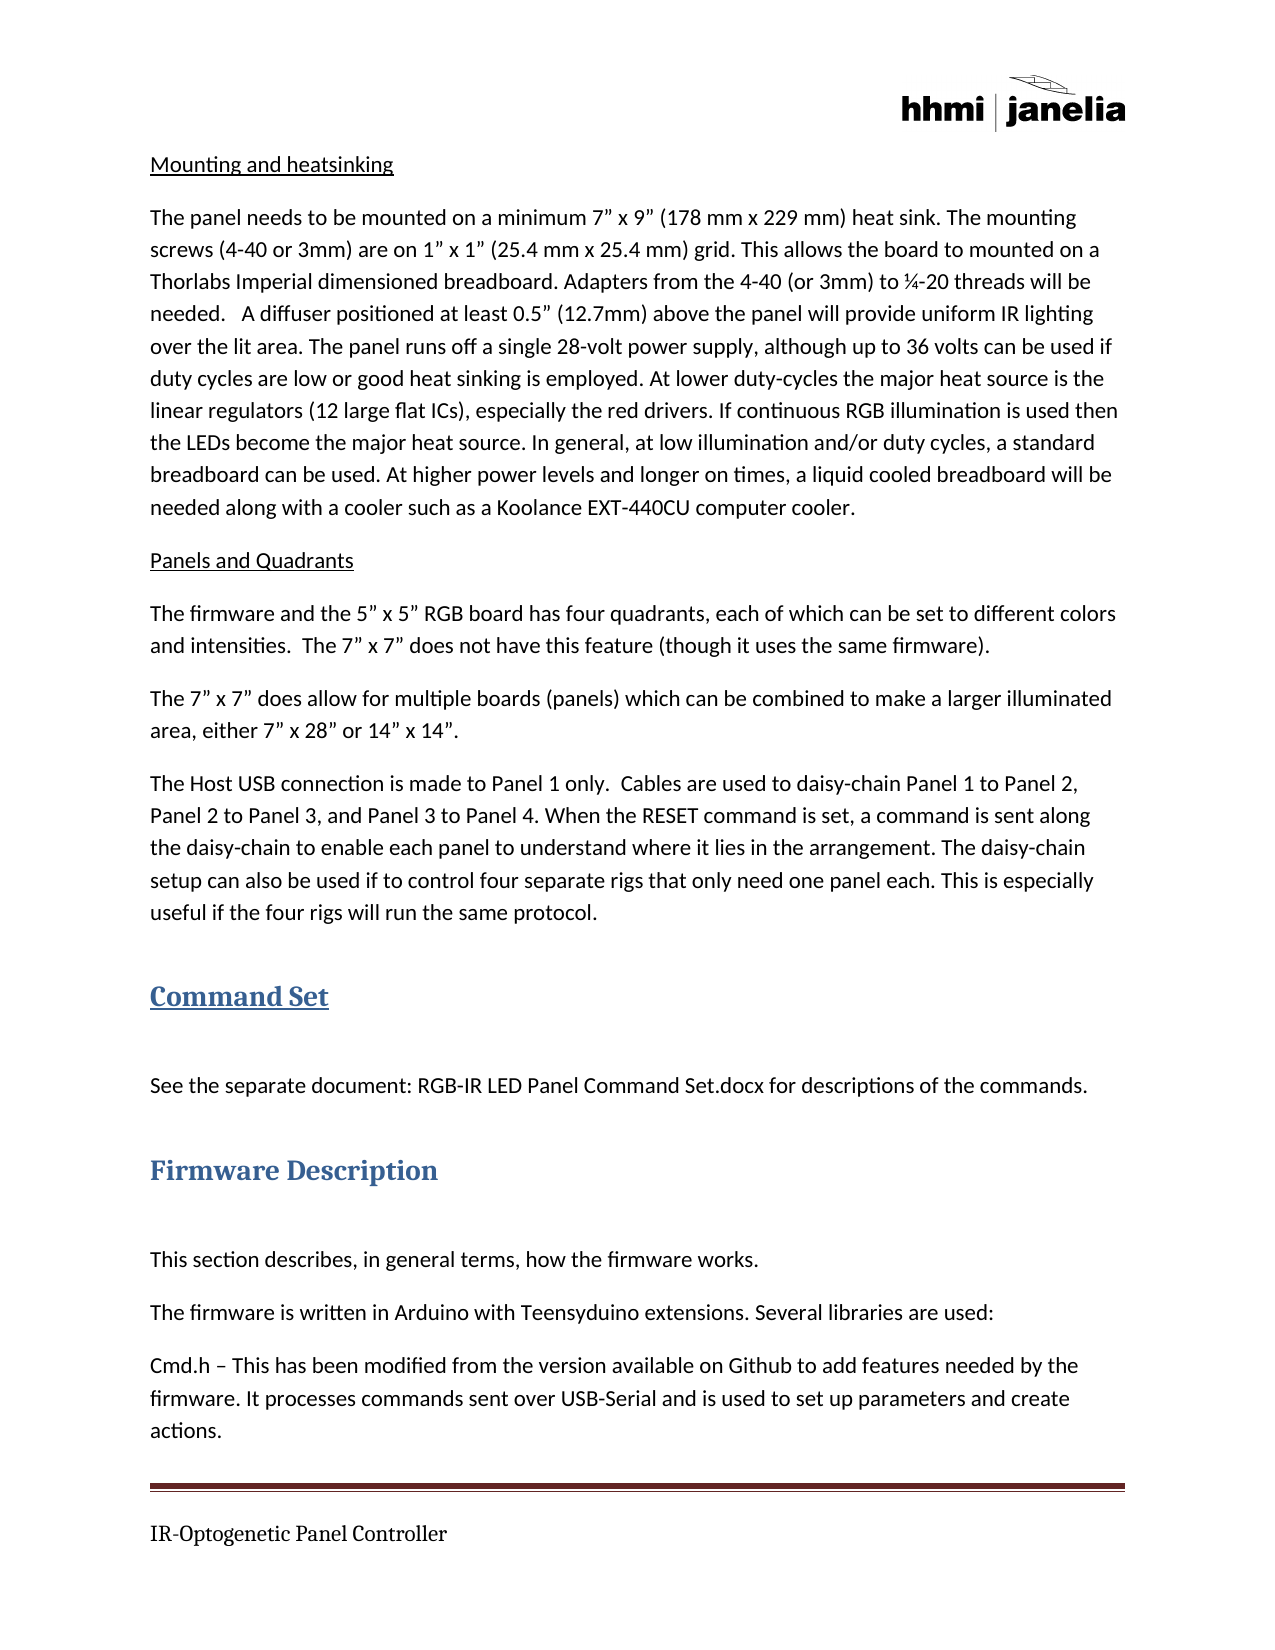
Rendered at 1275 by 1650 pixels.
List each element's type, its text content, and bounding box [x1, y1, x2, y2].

text The firmware and the 5” x 5” RGB board has four quadrants, each of which can be set to different colors and intensities. The 7” x 7” does not have this feature (though it uses the same firmware). [150, 599, 1125, 659]
text See the separate document: RGB-IR LED Panel Command Set.docx for descriptions of the commands. [150, 1072, 1125, 1100]
text This section describes, in general terms, how the firmware works. [150, 1245, 1125, 1273]
text The Host USB connection is made to Panel 1 only. Cables are used to daisy-chain Panel 1 to Panel 2, Panel 2 to Panel 3, and Panel 3 to Panel 4. When the RESET command is set, a command is sent along the daisy-chain to enable each panel to understand where it lies in the arrangement. The daisy-chain setup can also be used if to control four separate rigs that only need one panel each. This is especially useful if the four rigs will run the same protocol. [150, 769, 1125, 926]
subtitle Command Set [150, 980, 1125, 1014]
text Panels and Quadrants [150, 546, 1125, 574]
text The firmware is written in Arduino with Teensyduino extensions. Several libraries are used: [150, 1298, 1125, 1326]
subtitle Firmware Description [150, 1154, 1125, 1187]
text The 7” x 7” does allow for multiple boards (panels) which can be combined to make a larger illuminated area, either 7” x 28” or 14” x 14”. [150, 684, 1125, 744]
text Cmd.h – This has been modified from the version available on Github to add features needed by the firmware. It processes commands sent over USB-Serial and is used to set up parameters and create actions. [150, 1351, 1125, 1444]
picture [902, 75, 1125, 132]
text The panel needs to be mounted on a minimum 7” x 9” (178 mm x 229 mm) heat sink. The mounting screws (4-40 or 3mm) are on 1” x 1” (25.4 mm x 25.4 mm) grid. This allows the board to mounted on a Thorlabs Imperial dimensioned breadboard. Adapters from the 4-40 (or 3mm) to ¼-20 threads will be needed. A diffuser positioned at least 0.5” (12.7mm) above the panel will provide uniform IR lighting over the lit area. The panel runs off a single 28-volt power supply, although up to 36 volts can be used if duty cycles are low or good heat sinking is employed. At lower duty-cycles the major heat source is the linear regulators (12 large flat ICs), especially the red drivers. If continuous RGB illumination is used then the LEDs become the major heat source. In general, at low illumination and/or duty cycles, a standard breadboard can be used. At higher power levels and longer on times, a liquid cooled breadboard will be needed along with a cooler such as a Koolance EXT-440CU computer cooler. [150, 203, 1125, 521]
text Mounting and heatsinking [150, 150, 1125, 178]
